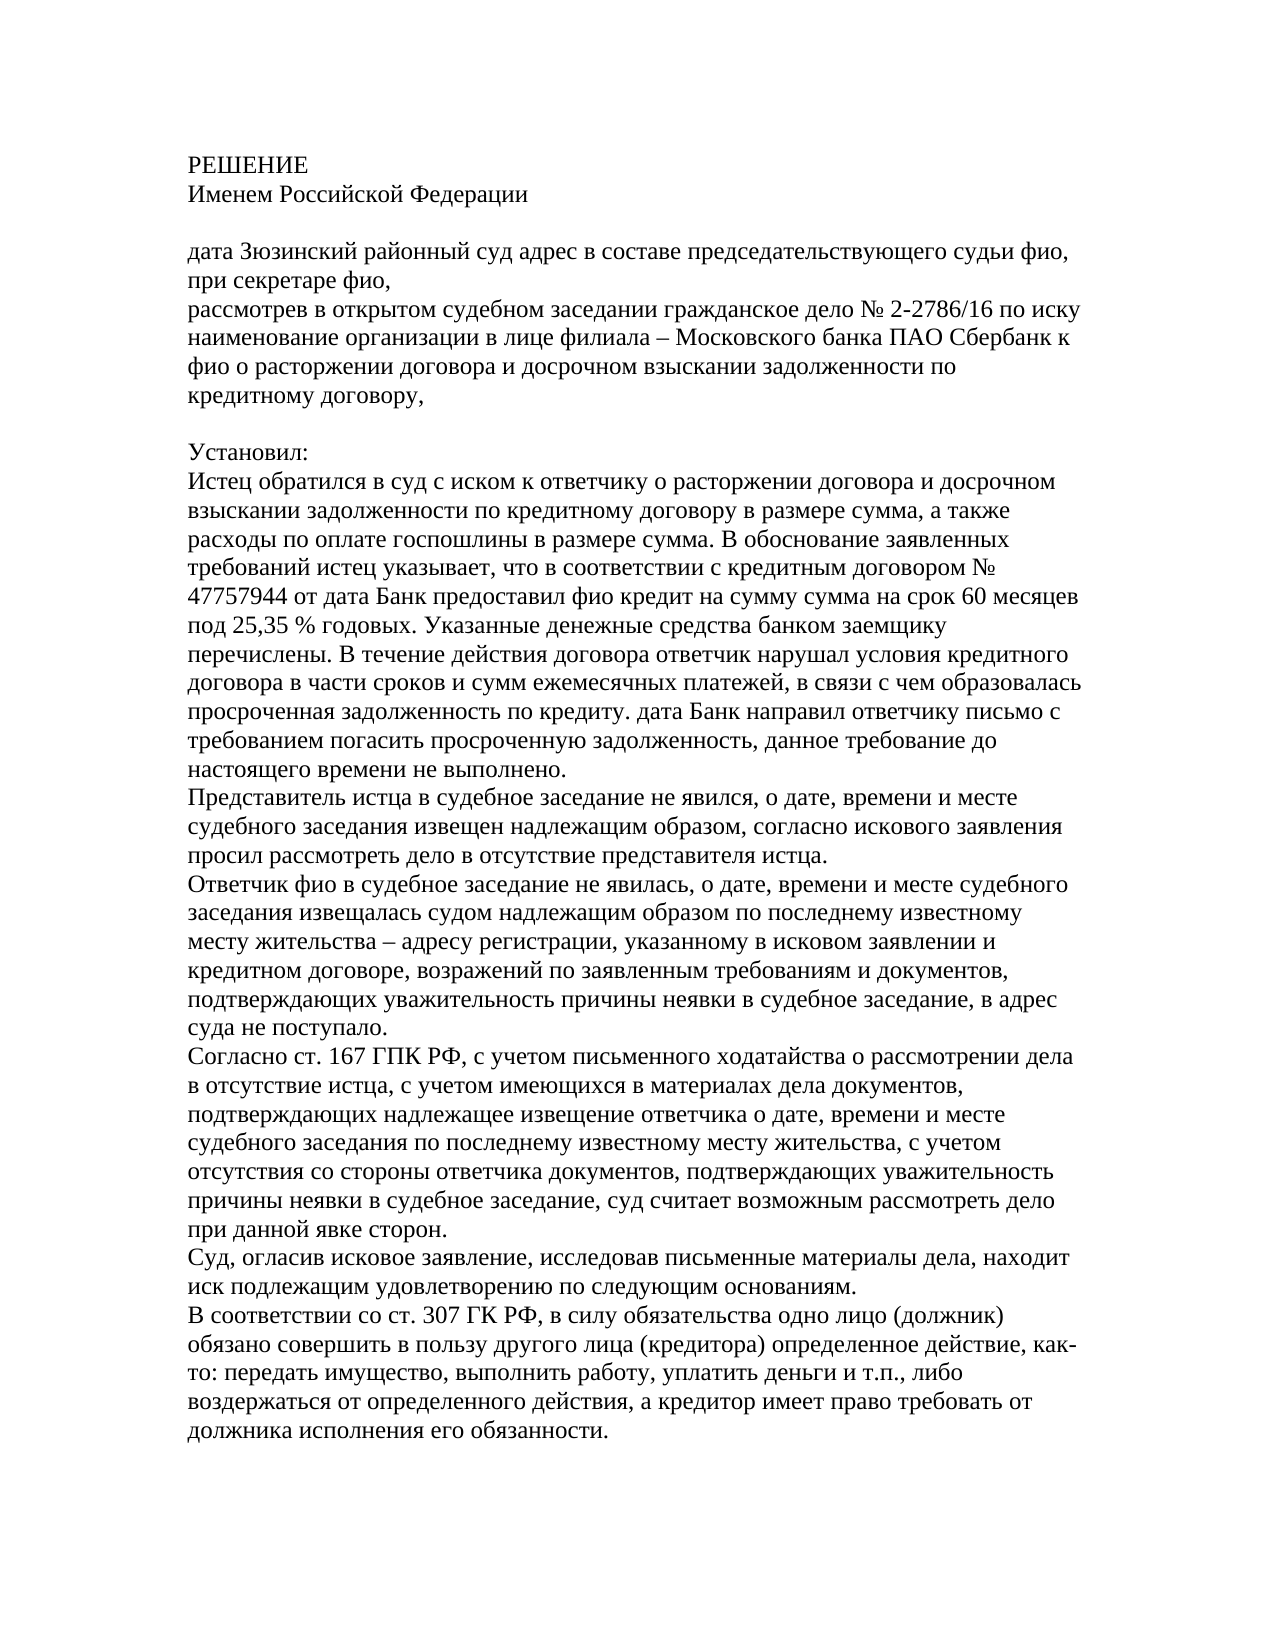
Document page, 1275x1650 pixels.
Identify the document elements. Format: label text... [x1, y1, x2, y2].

text Именем Российской Федерации [187, 179, 1087, 207]
text РЕШЕНИЕ [187, 150, 1087, 179]
text Представитель истца в судебное заседание не явился, о дате, времени и месте судебного заседания извещен надлежащим образом, согласно искового заявления просил рассмотреть дело в отсутствие представителя истца. [187, 782, 1087, 869]
text рассмотрев в открытом судебном заседании гражданское дело № 2-2786/16 по иску наименование организации в лице филиала – Московского банка ПАО Сбербанк к фио о расторжении договора и досрочном взыскании задолженности по кредитному договору, [187, 294, 1087, 409]
text дата Зюзинский районный суд адрес в составе председательствующего судьи фио, при секретаре фио, [187, 236, 1087, 294]
text Согласно ст. 167 ГПК РФ, с учетом письменного ходатайства о рассмотрении дела в отсутствие истца, с учетом имеющихся в материалах дела документов, подтверждающих надлежащее извещение ответчика о дате, времени и месте судебного заседания по последнему известному месту жительства, с учетом отсутствия со стороны ответчика документов, подтверждающих уважительность причины неявки в судебное заседание, суд считает возможным рассмотреть дело при данной явке сторон. [187, 1041, 1087, 1242]
text Суд, огласив исковое заявление, исследовав письменные материалы дела, находит иск подлежащим удовлетворению по следующим основаниям. [187, 1242, 1087, 1300]
text В соответствии со ст. 307 ГК РФ, в силу обязательства одно лицо (должник) обязано совершить в пользу другого лица (кредитора) определенное действие, как-то: передать имущество, выполнить работу, уплатить деньги и т.п., либо воздержаться от определенного действия, а кредитор имеет право требовать от должника исполнения его обязанности. [187, 1300, 1087, 1444]
text Установил: [187, 437, 1087, 466]
text Истец обратился в суд с иском к ответчику о расторжении договора и досрочном взыскании задолженности по кредитному договору в размере сумма, а также расходы по оплате госпошлины в размере сумма. В обоснование заявленных требований истец указывает, что в соответствии с кредитным договором № 47757944 от дата Банк предоставил фио кредит на сумму сумма на срок 60 месяцев под 25,35 % годовых. Указанные денежные средства банком заемщику перечислены. В течение действия договора ответчик нарушал условия кредитного договора в части сроков и сумм ежемесячных платежей, в связи с чем образовалась просроченная задолженность по кредиту. дата Банк направил ответчику письмо с требованием погасить просроченную задолженность, данное требование до настоящего времени не выполнено. [187, 466, 1087, 782]
text Ответчик фио в судебное заседание не явилась, о дате, времени и месте судебного заседания извещалась судом надлежащим образом по последнему известному месту жительства – адресу регистрации, указанному в исковом заявлении и кредитном договоре, возражений по заявленным требованиям и документов, подтверждающих уважительность причины неявки в судебное заседание, в адрес суда не поступало. [187, 869, 1087, 1041]
